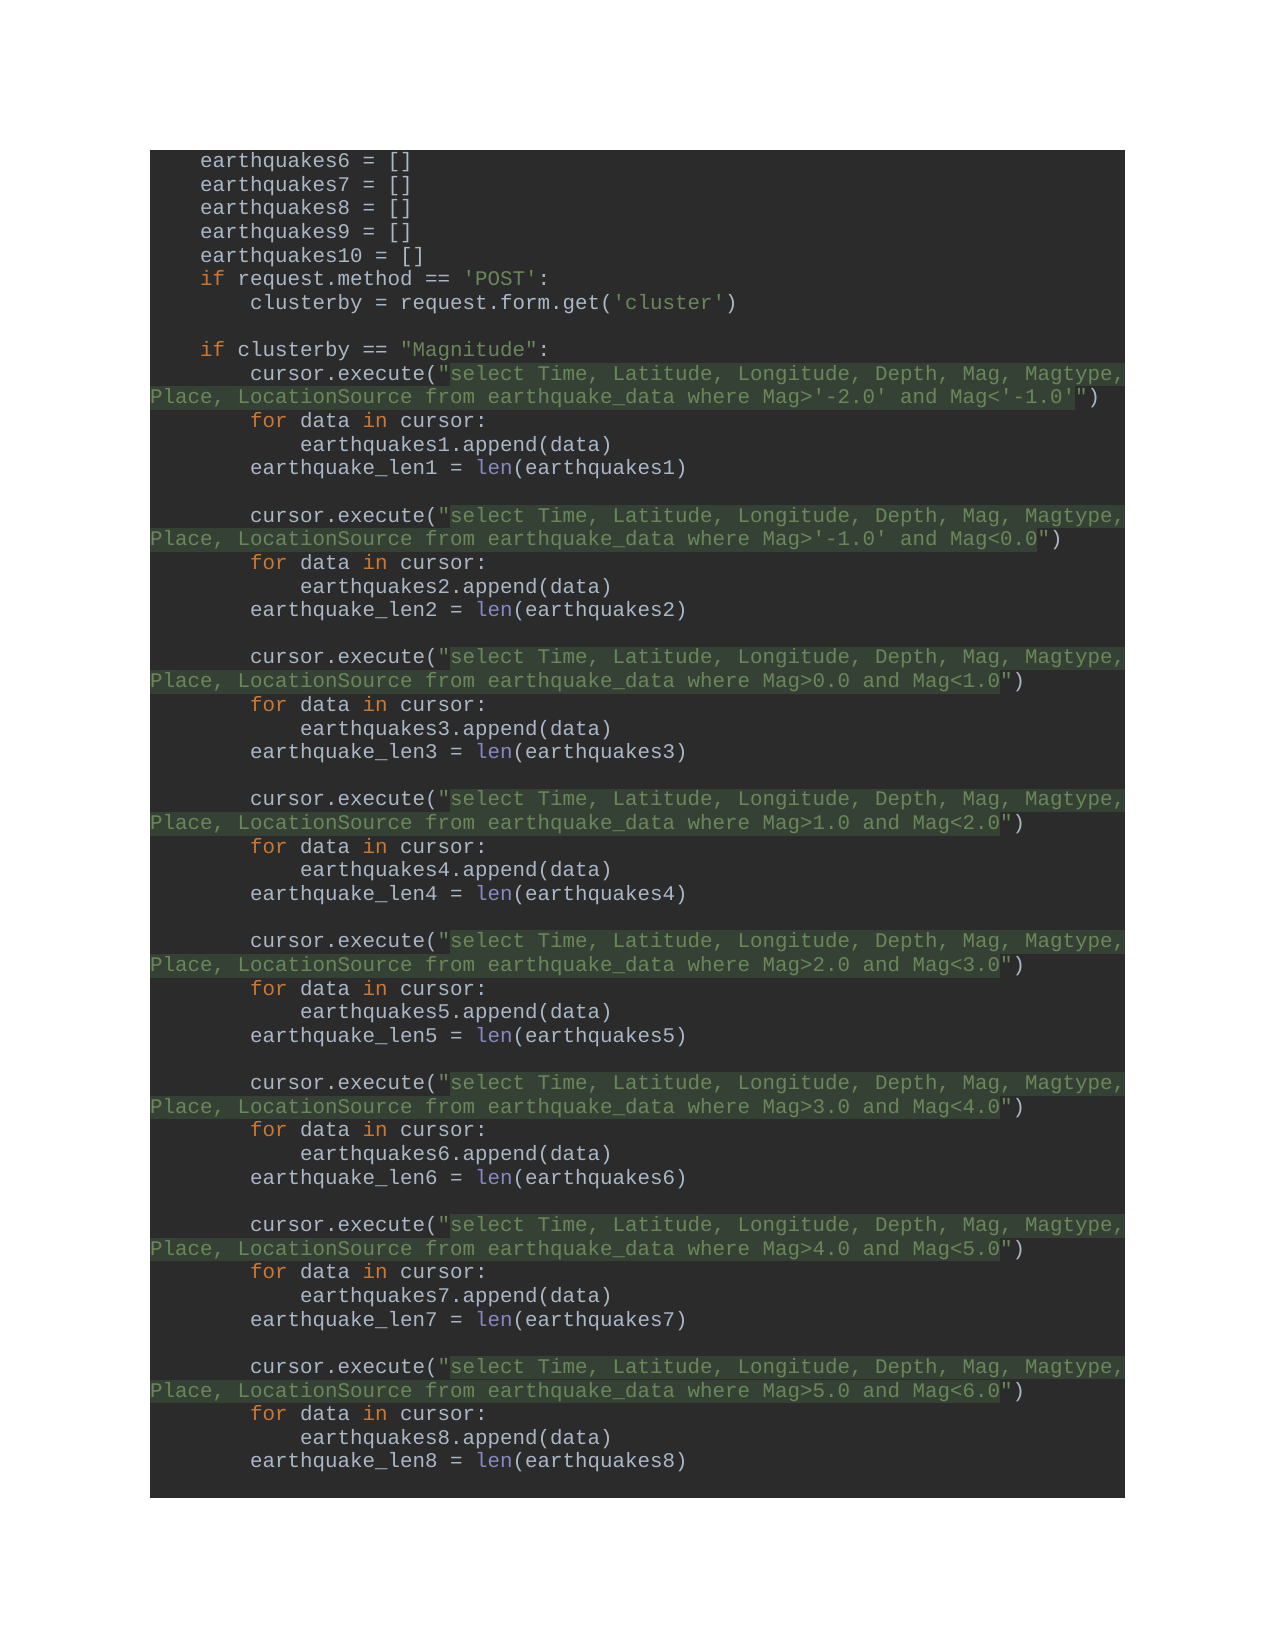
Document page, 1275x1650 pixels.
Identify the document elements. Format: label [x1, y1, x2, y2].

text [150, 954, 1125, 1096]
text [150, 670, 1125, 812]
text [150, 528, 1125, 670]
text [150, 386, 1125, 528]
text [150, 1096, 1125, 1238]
text [150, 1238, 1125, 1498]
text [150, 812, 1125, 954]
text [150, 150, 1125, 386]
